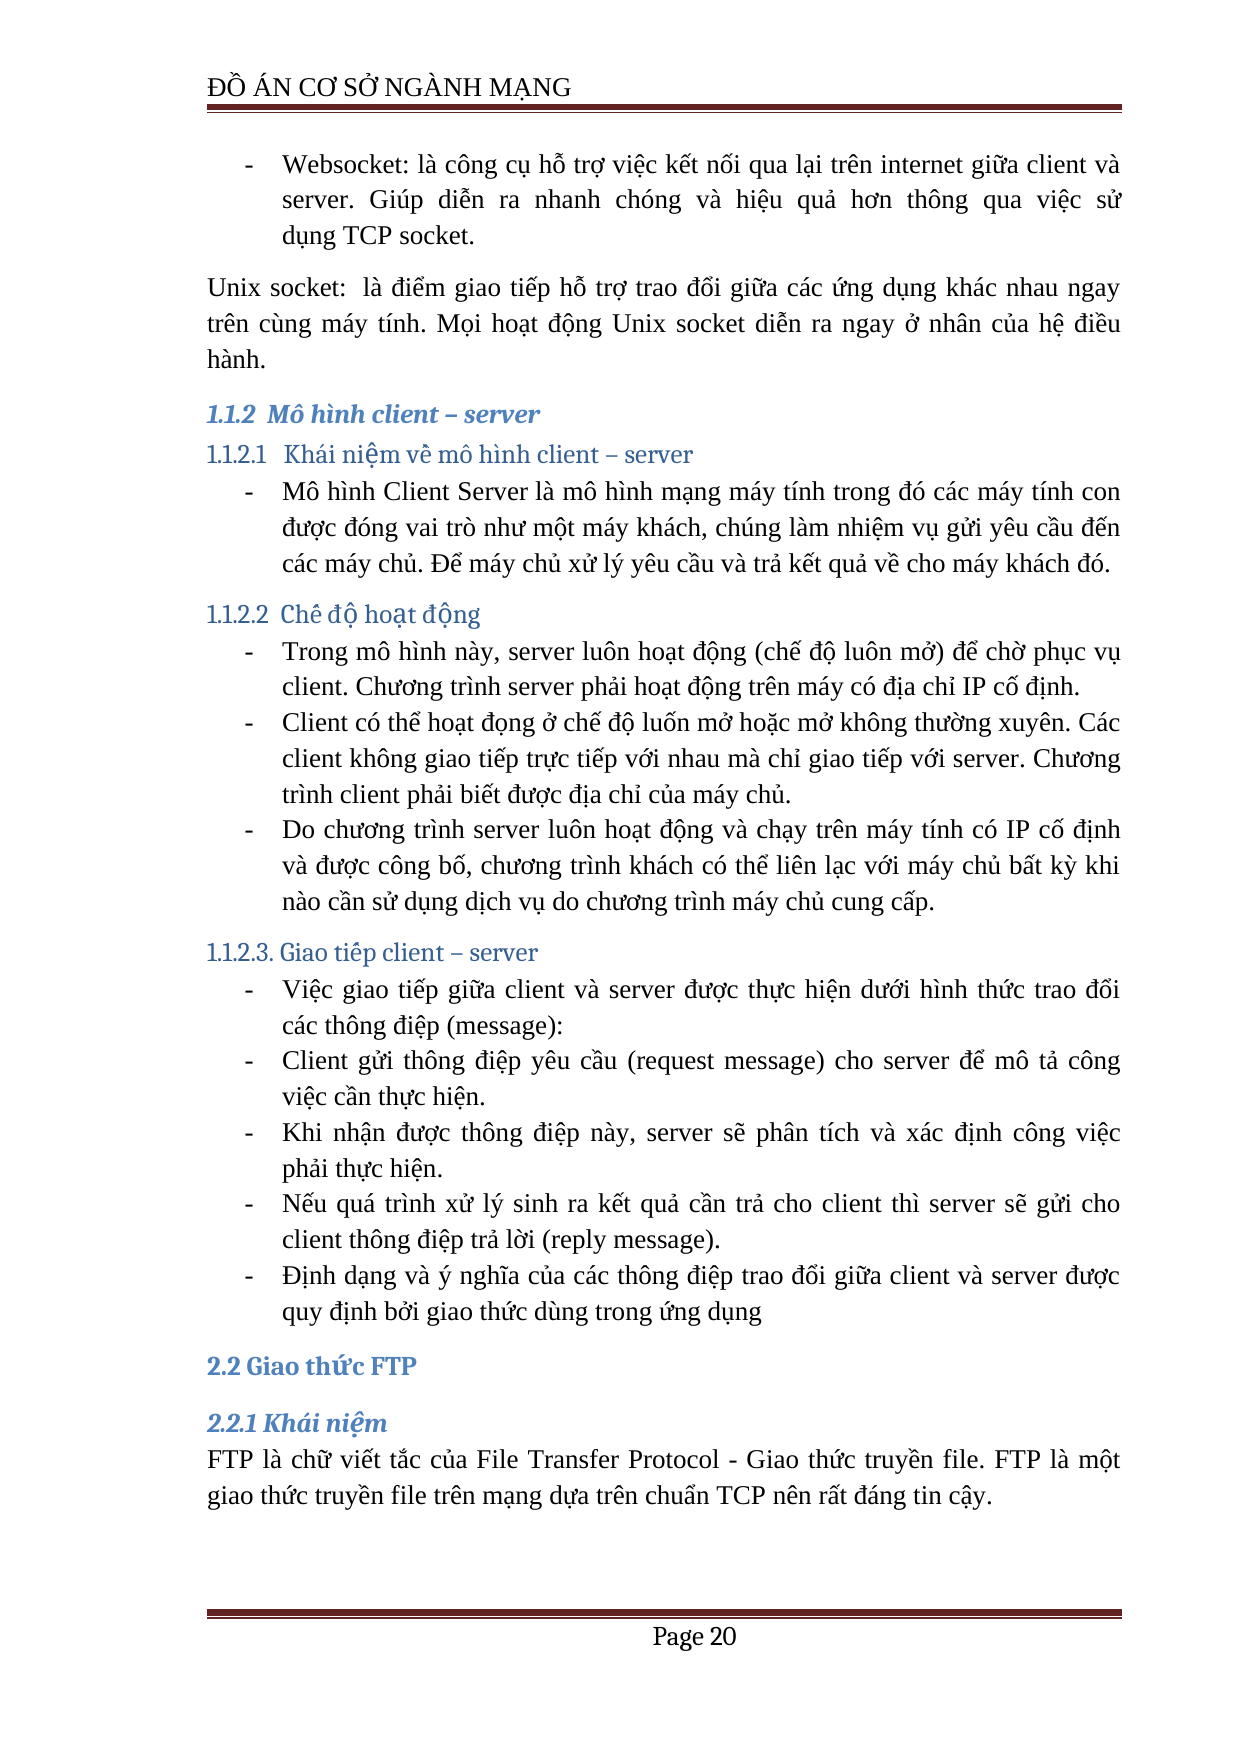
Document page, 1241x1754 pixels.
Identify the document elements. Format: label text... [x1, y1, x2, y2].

subtitle 1.1.2.2 Chế độ hoạt động [207, 599, 1122, 630]
list Định dạng và ý nghĩa của các thông điệp trao đổi giữa client và server được quy định bởi giao thức dùng trong ứng dụng [244, 1259, 1122, 1326]
subtitle 1.1.2.3. Giao tiếp client – server [207, 937, 1122, 968]
subtitle 2.2 Giao thức FTP [207, 1351, 1122, 1382]
subtitle 1.1.2 Mô hình client – server [207, 399, 1122, 431]
subtitle 1.1.2.1 Khái niệm về mô hình client – server [207, 439, 1122, 471]
list Client gửi thông điệp yêu cầu (request message) cho server để mô tả công việc cần thực hiện. [244, 1044, 1122, 1111]
list Trong mô hình này, server luôn hoạt động (chế độ luôn mở) để chờ phục vụ client. Chương trình server phải hoạt động trên máy có địa chỉ IP cố định. [244, 635, 1122, 702]
text FTP là chữ viết tắc của File Transfer Protocol - Giao thức truyền file. FTP là một giao thức truyền file trên mạng dựa trên chuẩn TCP nên rất đáng tin cậy. [207, 1443, 1122, 1510]
list Việc giao tiếp giữa client và server được thực hiện dưới hình thức trao đổi các thông điệp (message): [244, 973, 1122, 1040]
subtitle 2.2.1 Khái niệm [207, 1408, 1122, 1439]
text Unix socket: là điểm giao tiếp hỗ trợ trao đổi giữa các ứng dụng khác nhau ngay trên cùng máy tính. Mọi hoạt động Unix socket diễn ra ngay ở nhân của hệ điều hành. [207, 272, 1122, 374]
list Mô hình Client Server là mô hình mạng máy tính trong đó các máy tính con được đóng vai trò như một máy khách, chúng làm nhiệm vụ gửi yêu cầu đến các máy chủ. Để máy chủ xử lý yêu cầu và trả kết quả về cho máy khách đó. [244, 475, 1122, 578]
list Do chương trình server luôn hoạt động và chạy trên máy tính có IP cố định và được công bố, chương trình khách có thể liên lạc với máy chủ bất kỳ khi nào cần sử dụng dịch vụ do chương trình máy chủ cung cấp. [244, 813, 1122, 916]
list Client có thể hoạt đọng ở chế độ luốn mở hoặc mở không thường xuyên. Các client không giao tiếp trực tiếp với nhau mà chỉ giao tiếp với server. Chương trình client phải biết được địa chỉ của máy chủ. [244, 706, 1122, 809]
list Websocket: là công cụ hỗ trợ việc kết nối qua lại trên internet giữa client và server. Giúp diễn ra nhanh chóng và hiệu quả hơn thông qua việc sử dụng TCP socket. [244, 148, 1122, 250]
list Khi nhận được thông điệp này, server sẽ phân tích và xác định công việc phải thực hiện. [244, 1116, 1122, 1183]
list Nếu quá trình xử lý sinh ra kết quả cần trả cho client thì server sẽ gửi cho client thông điệp trả lời (reply message). [244, 1187, 1122, 1254]
